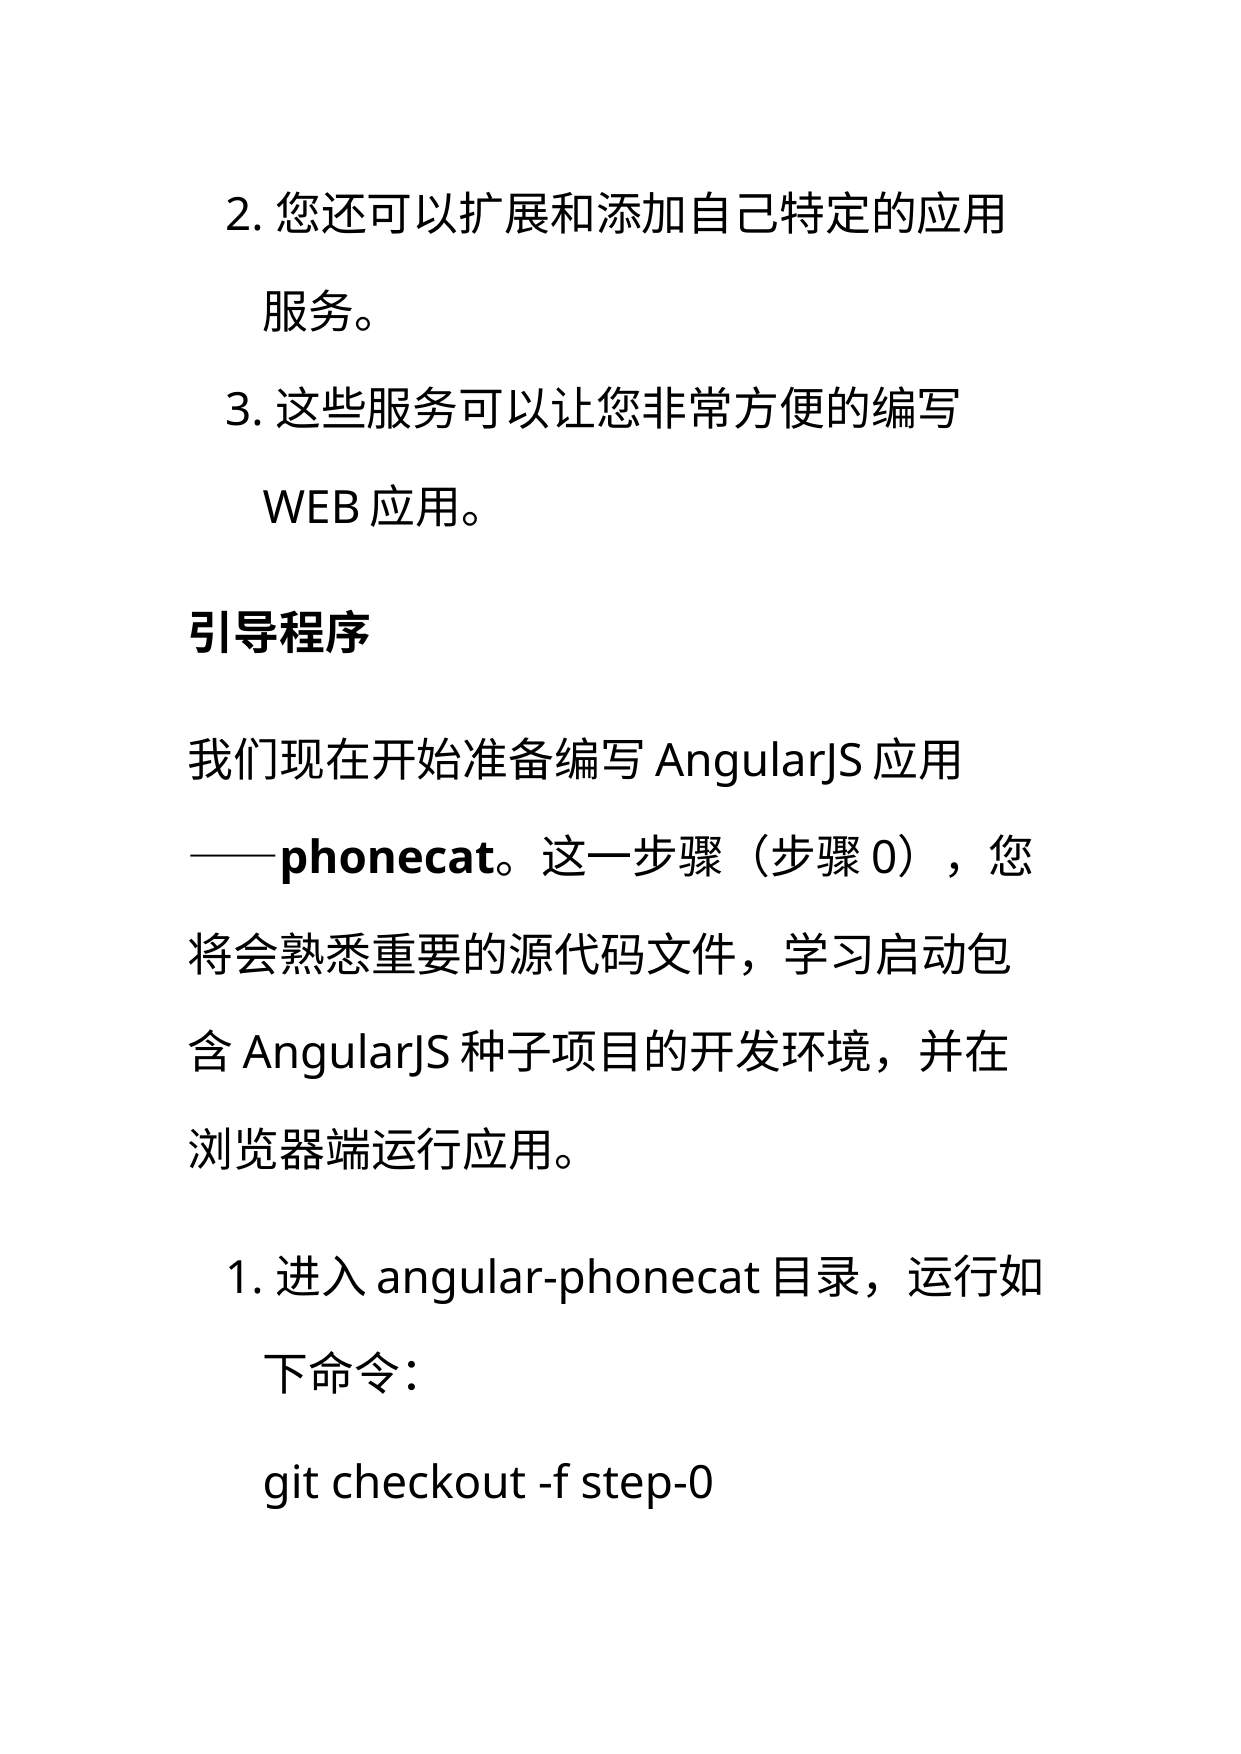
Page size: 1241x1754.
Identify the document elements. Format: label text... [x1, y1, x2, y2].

text 引导程序 [187, 581, 1053, 679]
list 进入angular-phonecat目录，运行如下命令： [225, 1224, 1053, 1419]
text git checkout -f step-0 [262, 1449, 1053, 1514]
list 您还可以扩展和添加自己特定的应用服务。 [225, 162, 1053, 357]
list 这些服务可以让您非常方便的编写WEB应用。 [225, 357, 1053, 552]
text 我们现在开始准备编写AngularJS应用——phonecat。这一步骤（步骤0），您将会熟悉重要的源代码文件，学习启动包含AngularJS种子项目的开发环境，并在浏览器端运行应用。 [187, 708, 1053, 1195]
